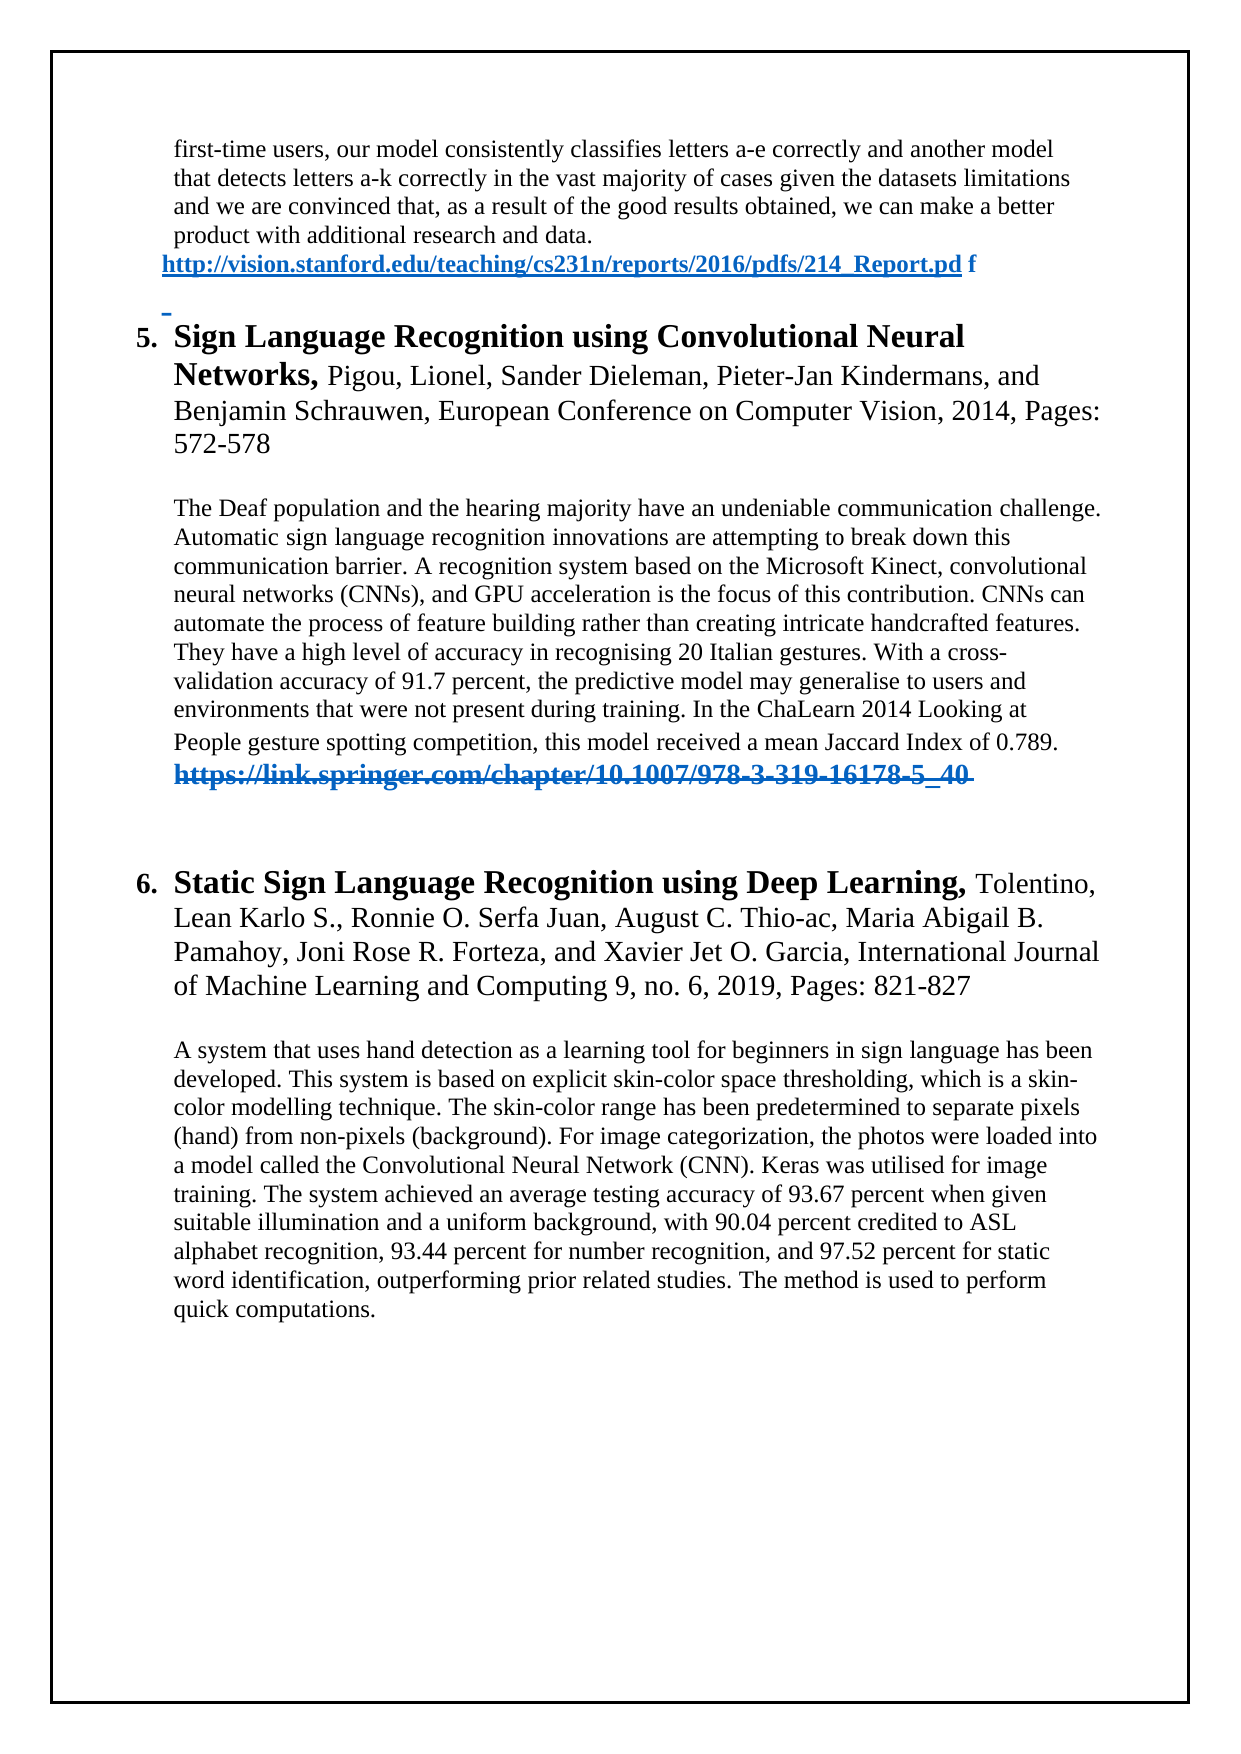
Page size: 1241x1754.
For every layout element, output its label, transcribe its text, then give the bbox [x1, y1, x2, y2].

text A system that uses hand detection as a learning tool for beginners in sign language has been developed. This system is based on explicit skin-color space thresholding, which is a skin-color modelling technique. The skin-color range has been predetermined to separate pixels (hand) from non-pixels (background). For image categorization, the photos were loaded into a model called the Convolutional Neural Network (CNN). Keras was utilised for image training. The system achieved an average testing accuracy of 93.67 percent when given suitable illumination and a uniform background, with 90.04 percent credited to ASL alphabet recognition, 93.44 percent for number recognition, and 97.52 percent for static word identification, outperforming prior related studies. The method is used to perform quick computations. [173, 1035, 1099, 1322]
text The Deaf population and the hearing majority have an undeniable communication challenge. Automatic sign language recognition innovations are attempting to break down this communication barrier. A recognition system based on the Microsoft Kinect, convolutional neural networks (CNNs), and GPU acceleration is the focus of this contribution. CNNs can automate the process of feature building rather than creating intricate handcrafted features. [173, 493, 1102, 637]
list Sign Language Recognition using Convolutional Neural Networks, Pigou, Lionel, Sander Dieleman, Pieter-Jan Kindermans, and Benjamin Schrauwen, European Conference on Computer Vision, 2014, Pages: 572-578 [136, 316, 1101, 460]
text http://vision.stanford.edu/teaching/cs231n/reports/2016/pdfs/214_Report.pd f [162, 249, 1103, 278]
text They have a high level of accuracy in recognising 20 Italian gestures. With a cross-validation accuracy of 91.7 percent, the predictive model may generalise to users and environments that were not present during training. In the ChaLearn 2014 Looking at People gesture spotting competition, this model received a mean Jaccard Index of 0.789. https://link.springer.com/chapter/10.1007/978-3-319-16178-5_40 [173, 637, 1091, 790]
list Static Sign Language Recognition using Deep Learning, Tolentino, Lean Karlo S., Ronnie O. Serfa Juan, August C. Thio-ac, Maria Abigail B. Pamahoy, Joni Rose R. Forteza, and Xavier Jet O. Garcia, International Journal of Machine Learning and Computing 9, no. 6, 2019, Pages: 821-827 [136, 862, 1100, 1001]
text first-time users, our model consistently classifies letters a-e correctly and another model that detects letters a-k correctly in the vast majority of cases given the datasets limitations and we are convinced that, as a result of the good results obtained, we can make a better product with additional research and data. [173, 134, 1096, 249]
